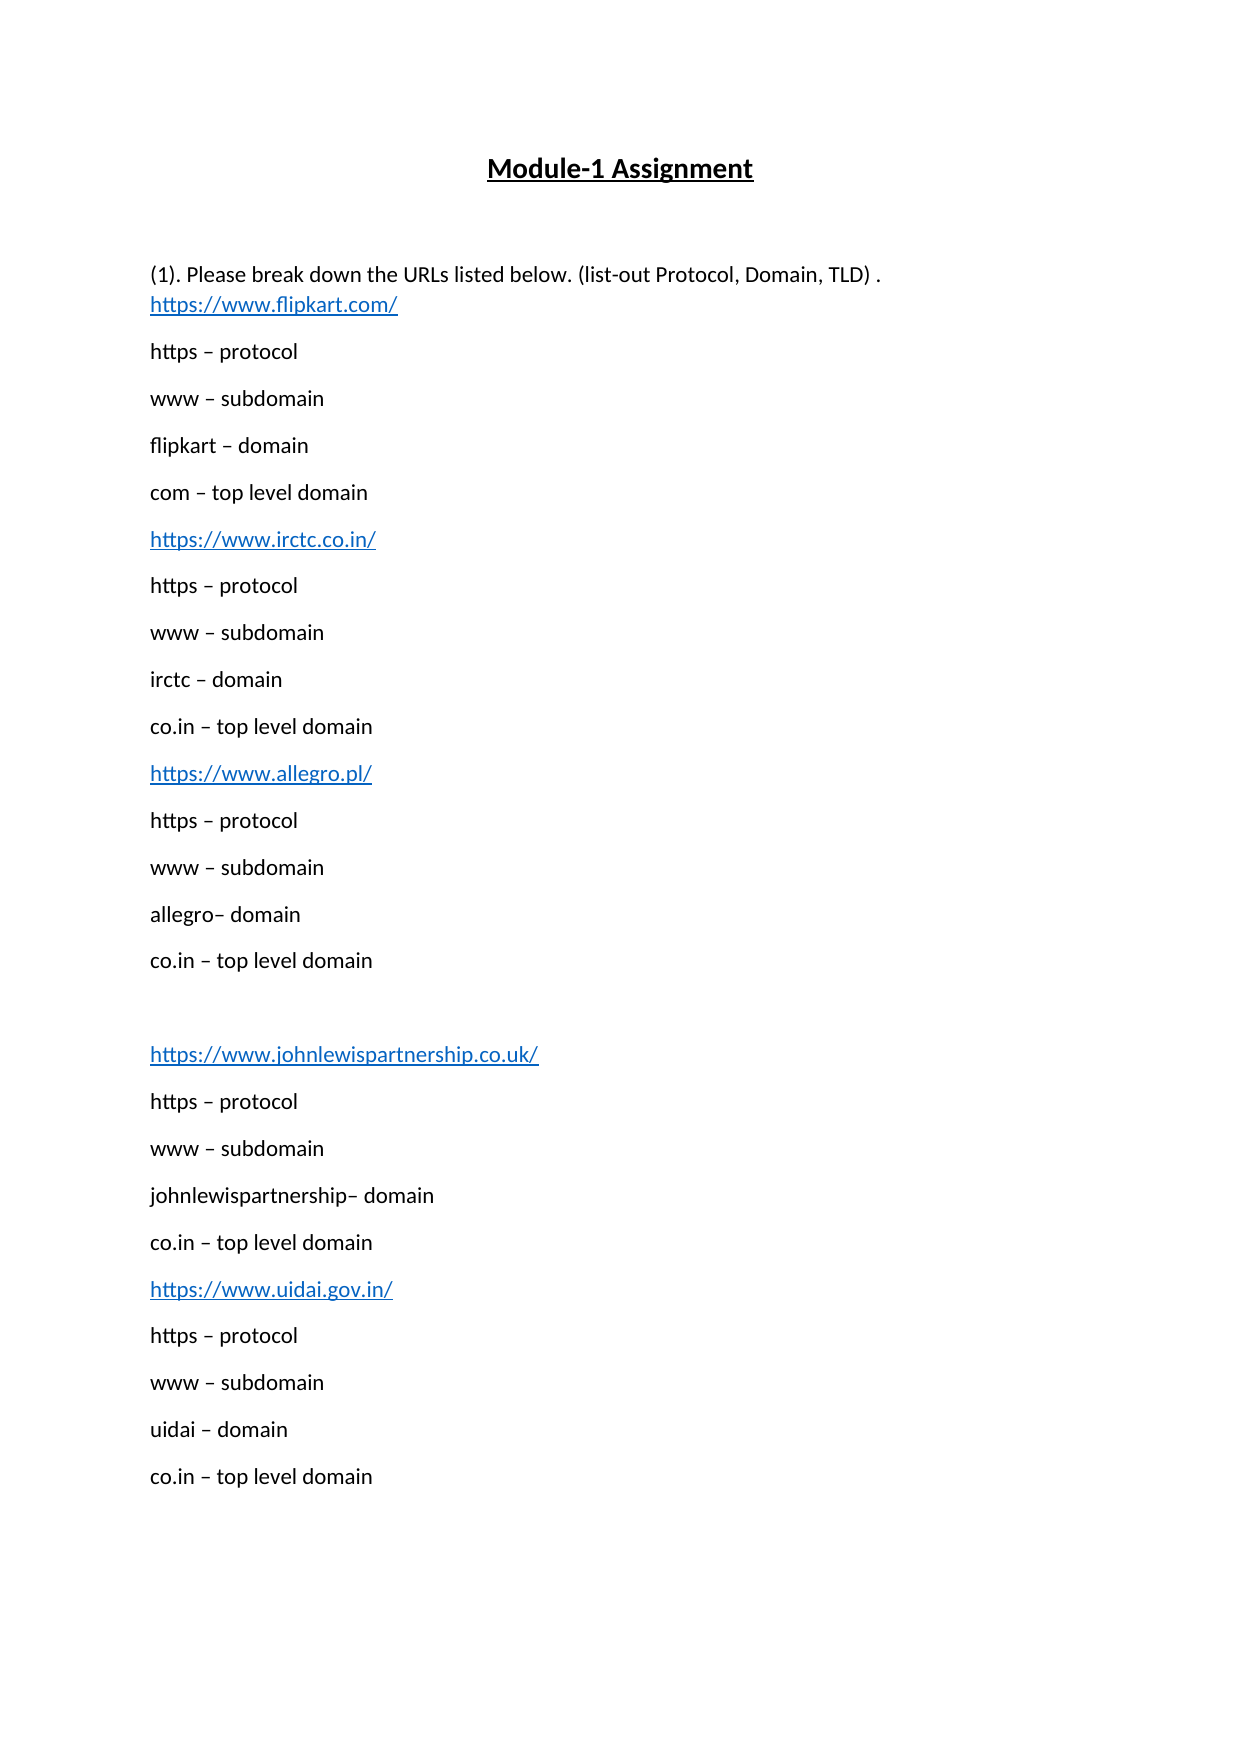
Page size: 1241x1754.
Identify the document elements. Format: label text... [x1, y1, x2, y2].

text https://www.uidai.gov.in/ [150, 1275, 1090, 1303]
text www – subdomain [150, 618, 1090, 647]
text www – subdomain [150, 1134, 1090, 1162]
text johnlewispartnership– domain [150, 1181, 1090, 1209]
text com – top level domain [150, 478, 1090, 506]
text (1). Please break down the URLs listed below. (list-out Protocol, Domain, TLD) . https://www.flipkart.com/ [150, 260, 1090, 318]
text co.in – top level domain [150, 1462, 1090, 1490]
text https://www.irctc.co.in/ [150, 525, 1090, 553]
text co.in – top level domain [150, 712, 1090, 740]
text co.in – top level domain [150, 947, 1090, 975]
text www – subdomain [150, 1368, 1090, 1397]
text https://www.allegro.pl/ [150, 759, 1090, 787]
text flipkart – domain [150, 431, 1090, 459]
text https://www.johnlewispartnership.co.uk/ [150, 1040, 1090, 1068]
text uidai – domain [150, 1415, 1090, 1443]
text https – protocol [150, 806, 1090, 834]
text Module-1 Assignment [150, 150, 1090, 186]
text www – subdomain [150, 853, 1090, 881]
text irctc – domain [150, 665, 1090, 693]
text co.in – top level domain [150, 1228, 1090, 1256]
text https – protocol [150, 1087, 1090, 1115]
text allegro– domain [150, 900, 1090, 928]
text https – protocol [150, 337, 1090, 365]
text www – subdomain [150, 384, 1090, 412]
text https – protocol [150, 1322, 1090, 1350]
text https – protocol [150, 572, 1090, 600]
